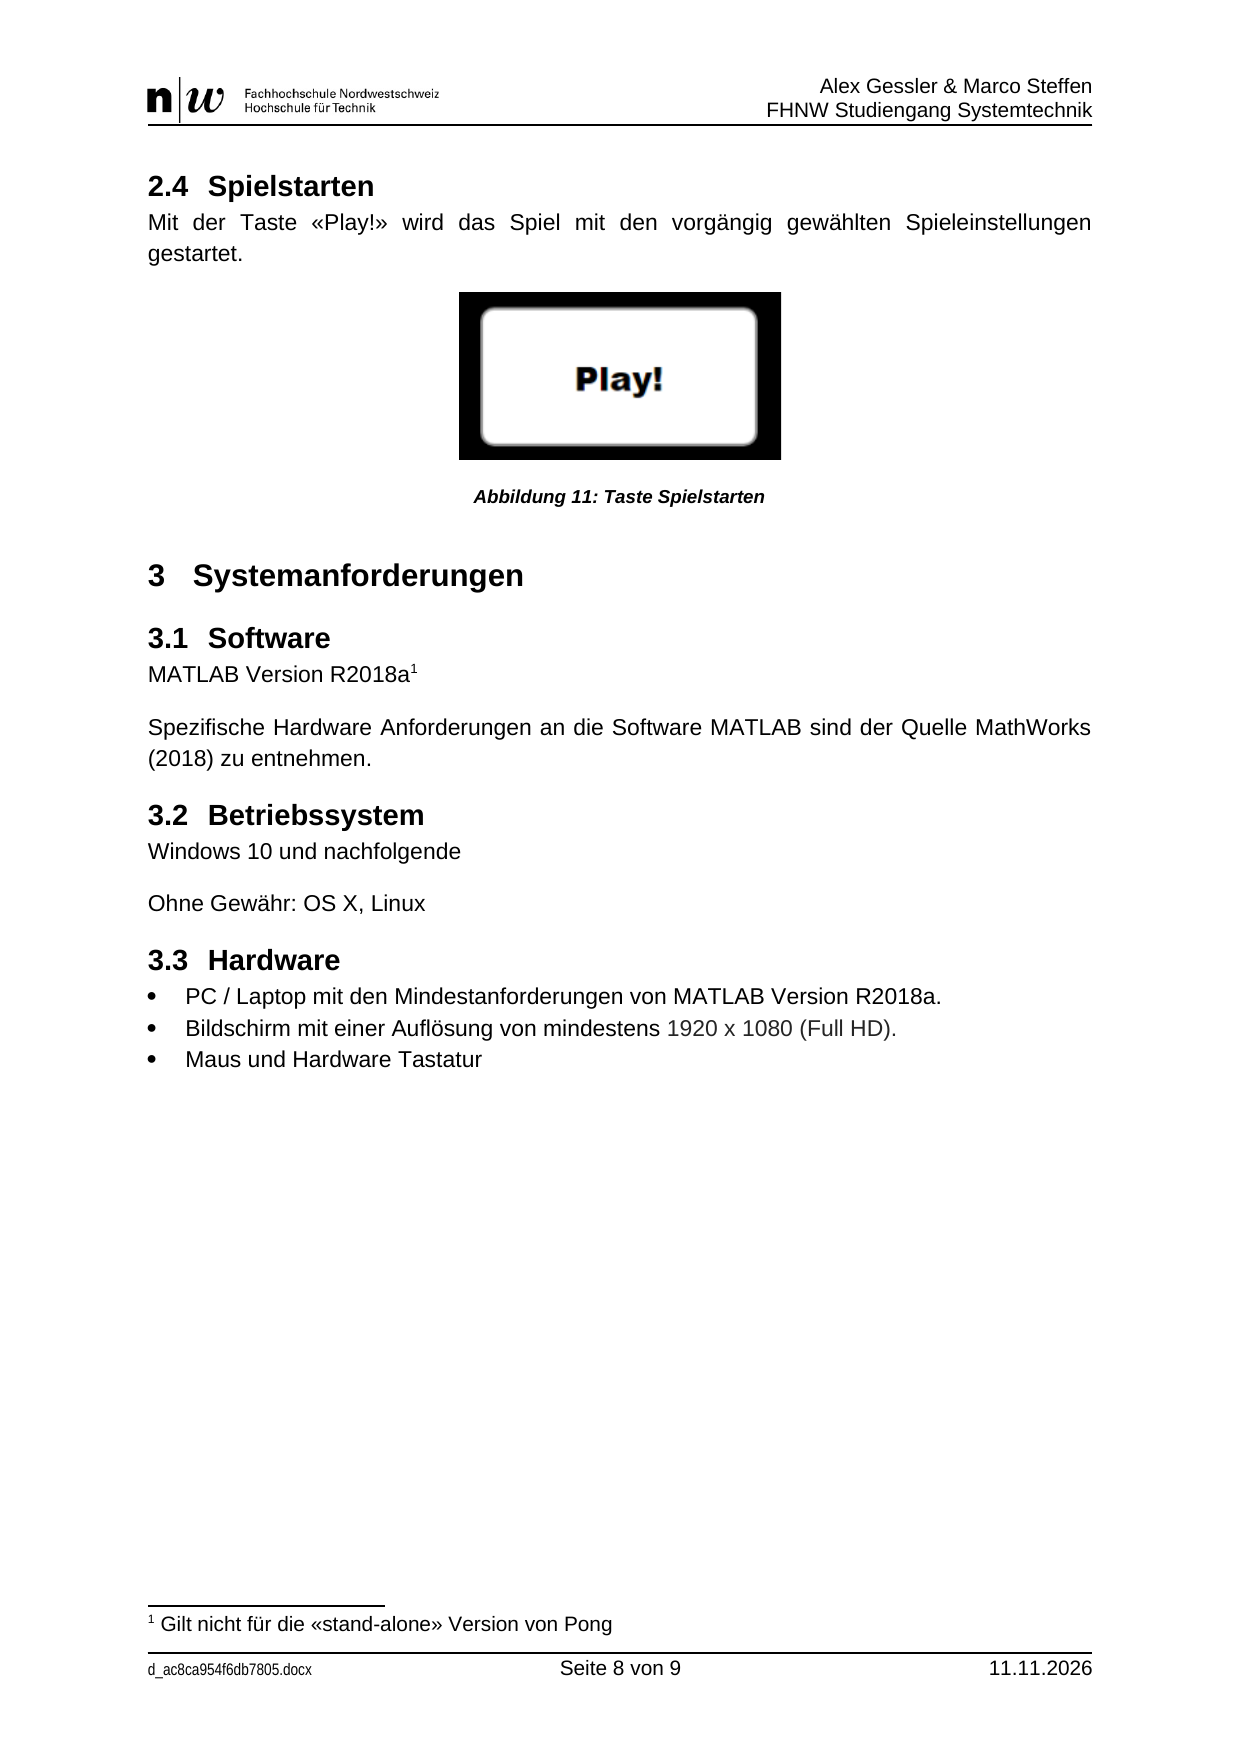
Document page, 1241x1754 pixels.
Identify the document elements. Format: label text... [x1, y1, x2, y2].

subtitle Systemanforderungen [148, 557, 1092, 593]
subtitle Spielstarten [148, 168, 1092, 202]
subtitle Hardware [148, 943, 1092, 976]
text MATLAB Version R2018a [148, 661, 1092, 688]
text Ohne Gewähr: OS X, Linux [148, 890, 1092, 917]
text Mit der Taste «Play!» wird das Spiel mit den vorgängig gewählten Spieleinstellungen gestartet. [148, 209, 1092, 267]
subtitle Software [148, 621, 1092, 655]
text Spezifische Hardware Anforderungen an die Software MATLAB sind der Quelle MathWorks (2018) zu entnehmen. [148, 714, 1092, 772]
text Windows 10 und nachfolgende [148, 838, 1092, 864]
text Abbildung 11: Taste Spielstarten [148, 486, 1092, 507]
picture [459, 292, 782, 460]
list Bildschirm mit einer Auflösung von mindestens 1920 x 1080 (Full HD). [148, 1014, 1092, 1041]
list PC / Laptop mit den Mindestanforderungen von MATLAB Version R2018a. [148, 983, 1092, 1009]
picture [147, 77, 439, 123]
subtitle Betriebssystem [148, 798, 1092, 831]
list Maus und Hardware Tastatur [148, 1046, 1092, 1072]
